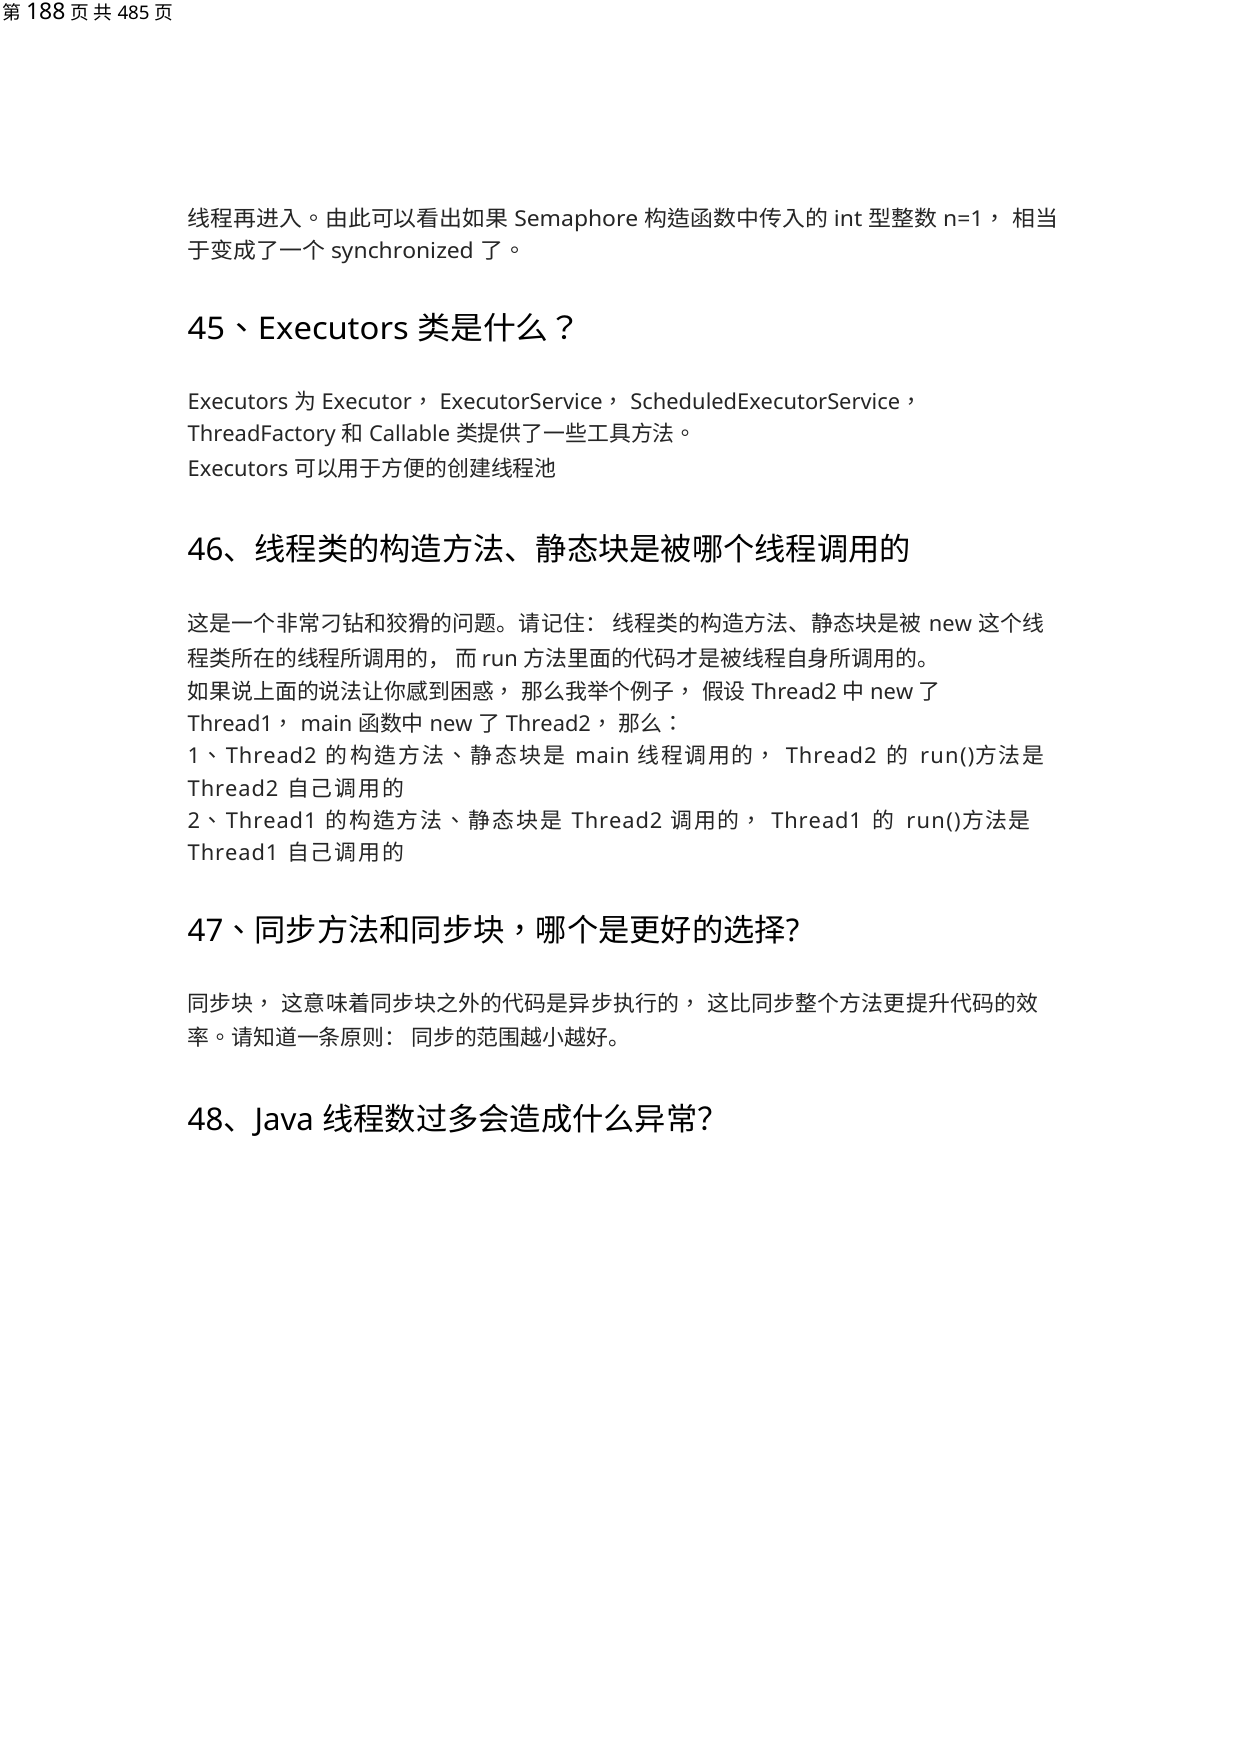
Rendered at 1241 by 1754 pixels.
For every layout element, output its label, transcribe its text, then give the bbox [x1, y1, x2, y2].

text 2、Thread1 的构造方法、静态块是 Thread2 调用的， Thread1 的 run()方法是Thread1 自己调用的 [187, 805, 1033, 867]
text 如果说上面的说法让你感到困惑， 那么我举个例子， 假设 Thread2 中 new 了Thread1， main 函数中 new 了 Thread2， 那么： [187, 676, 1009, 738]
text Executors 可以用于方便的创建线程池 [187, 451, 1101, 482]
text 线程再进入。由此可以看出如果 Semaphore 构造函数中传入的 int 型整数 n=1， 相当于变成了一个 synchronized 了。 [187, 203, 1058, 265]
subtitle 48、Java 线程数过多会造成什么异常？ [187, 1094, 1101, 1139]
subtitle 47、同步方法和同步块，哪个是更好的选择? [187, 908, 1101, 951]
subtitle 45、Executors 类是什么？ [187, 306, 1101, 348]
text 同步块， 这意味着同步块之外的代码是异步执行的， 这比同步整个方法更提升代码的效率。请知道一条原则： 同步的范围越小越好。 [187, 988, 1039, 1052]
text 1、Thread2 的构造方法、静态块是 main 线程调用的， Thread2 的 run()方法是Thread2 自己调用的 [187, 740, 1044, 802]
subtitle 46、线程类的构造方法、静态块是被哪个线程调用的 [187, 524, 1101, 569]
text Executors 为 Executor， ExecutorService， ScheduledExecutorService， ThreadFactory 和 Callable 类提供了一些工具方法。 [187, 386, 994, 448]
text 这是一个非常刁钻和狡猾的问题。请记住： 线程类的构造方法、静态块是被 new 这个线程类所在的线程所调用的， 而 run 方法里面的代码才是被线程自身所调用的。 [187, 606, 1044, 673]
